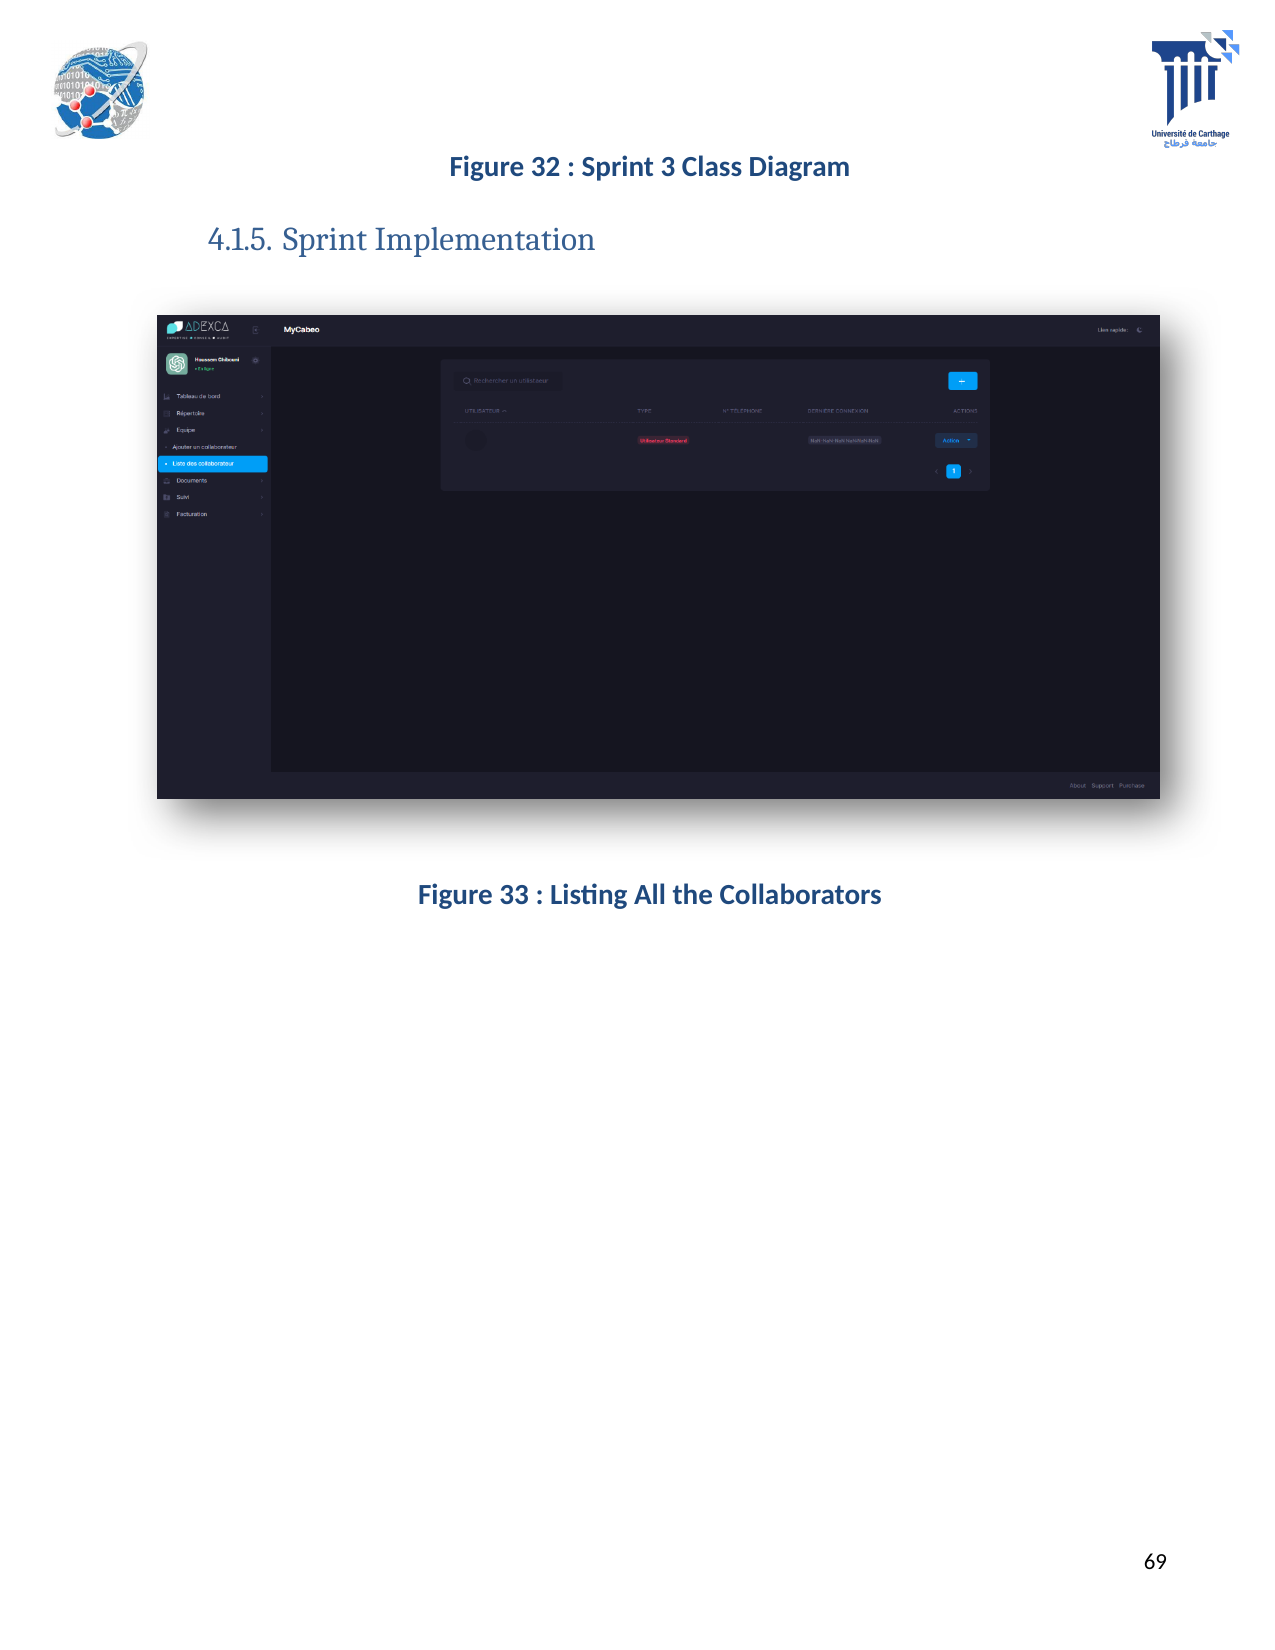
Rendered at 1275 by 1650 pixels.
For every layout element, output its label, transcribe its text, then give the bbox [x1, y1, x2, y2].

text Figure 32 : Sprint 3 Class Diagram [133, 148, 1167, 183]
picture [157, 315, 1160, 799]
text Figure 33 : Listing All the Collaborators [133, 876, 1167, 912]
picture [51, 40, 150, 139]
picture [1142, 30, 1240, 148]
list Sprint Implementation [208, 221, 1167, 259]
